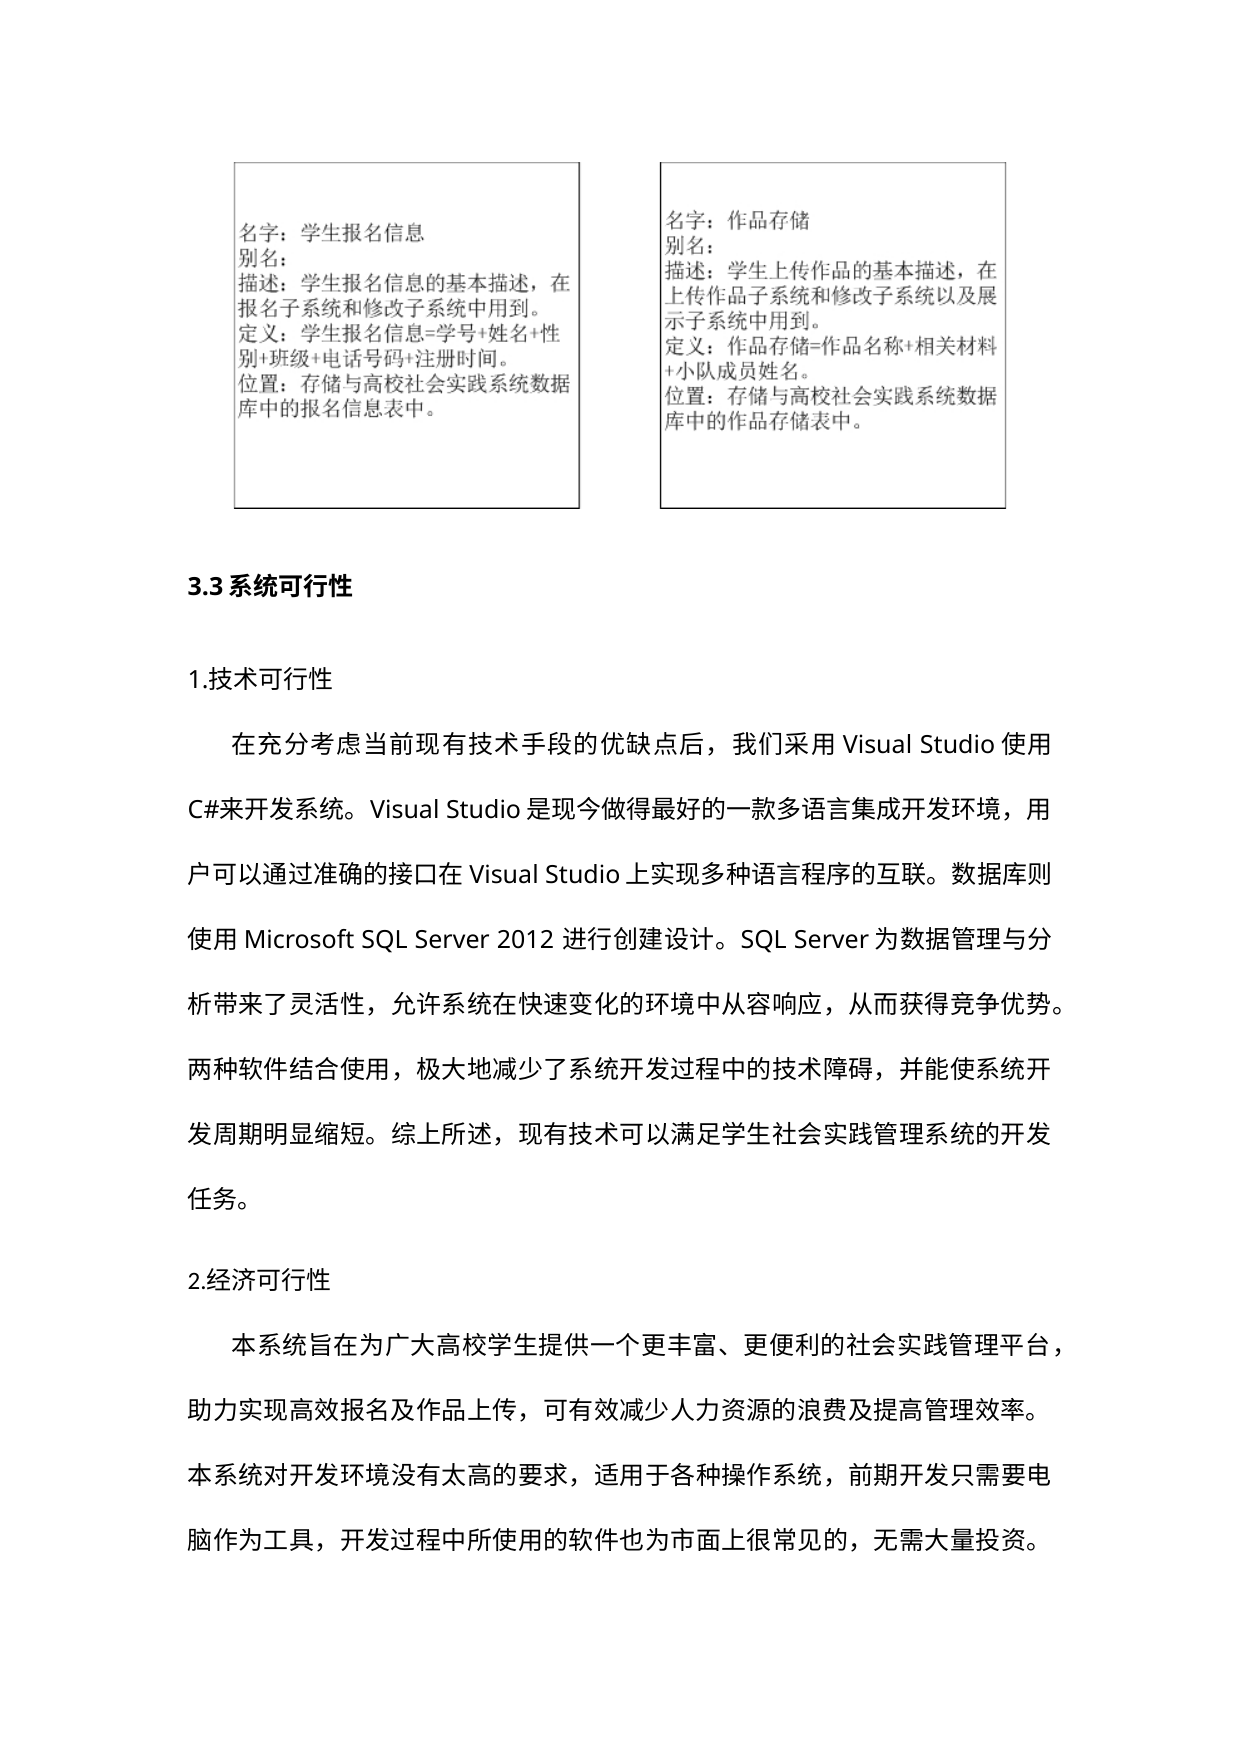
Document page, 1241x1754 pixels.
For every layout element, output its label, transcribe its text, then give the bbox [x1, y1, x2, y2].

text 在充分考虑当前现有技术手段的优缺点后，我们采用Visual Studio使用C#来开发系统。Visual Studio是现今做得最好的一款多语言集成开发环境，用户可以通过准确的接口在Visual Studio上实现多种语言程序的互联。数据库则使用Microsoft SQL Server 2012 进行创建设计。SQL Server为数据管理与分析带来了灵活性，允许系统在快速变化的环境中从容响应，从而获得竞争优势。两种软件结合使用，极大地减少了系统开发过程中的技术障碍，并能使系统开发周期明显缩短。综上所述，现有技术可以满足学生社会实践管理系统的开发任务。 [187, 710, 1053, 1230]
picture [233, 162, 1007, 509]
text 2.经济可行性 [187, 1246, 1053, 1311]
subtitle 3.3系统可行性 [187, 552, 1053, 617]
text 1.技术可行性 [187, 645, 1053, 710]
